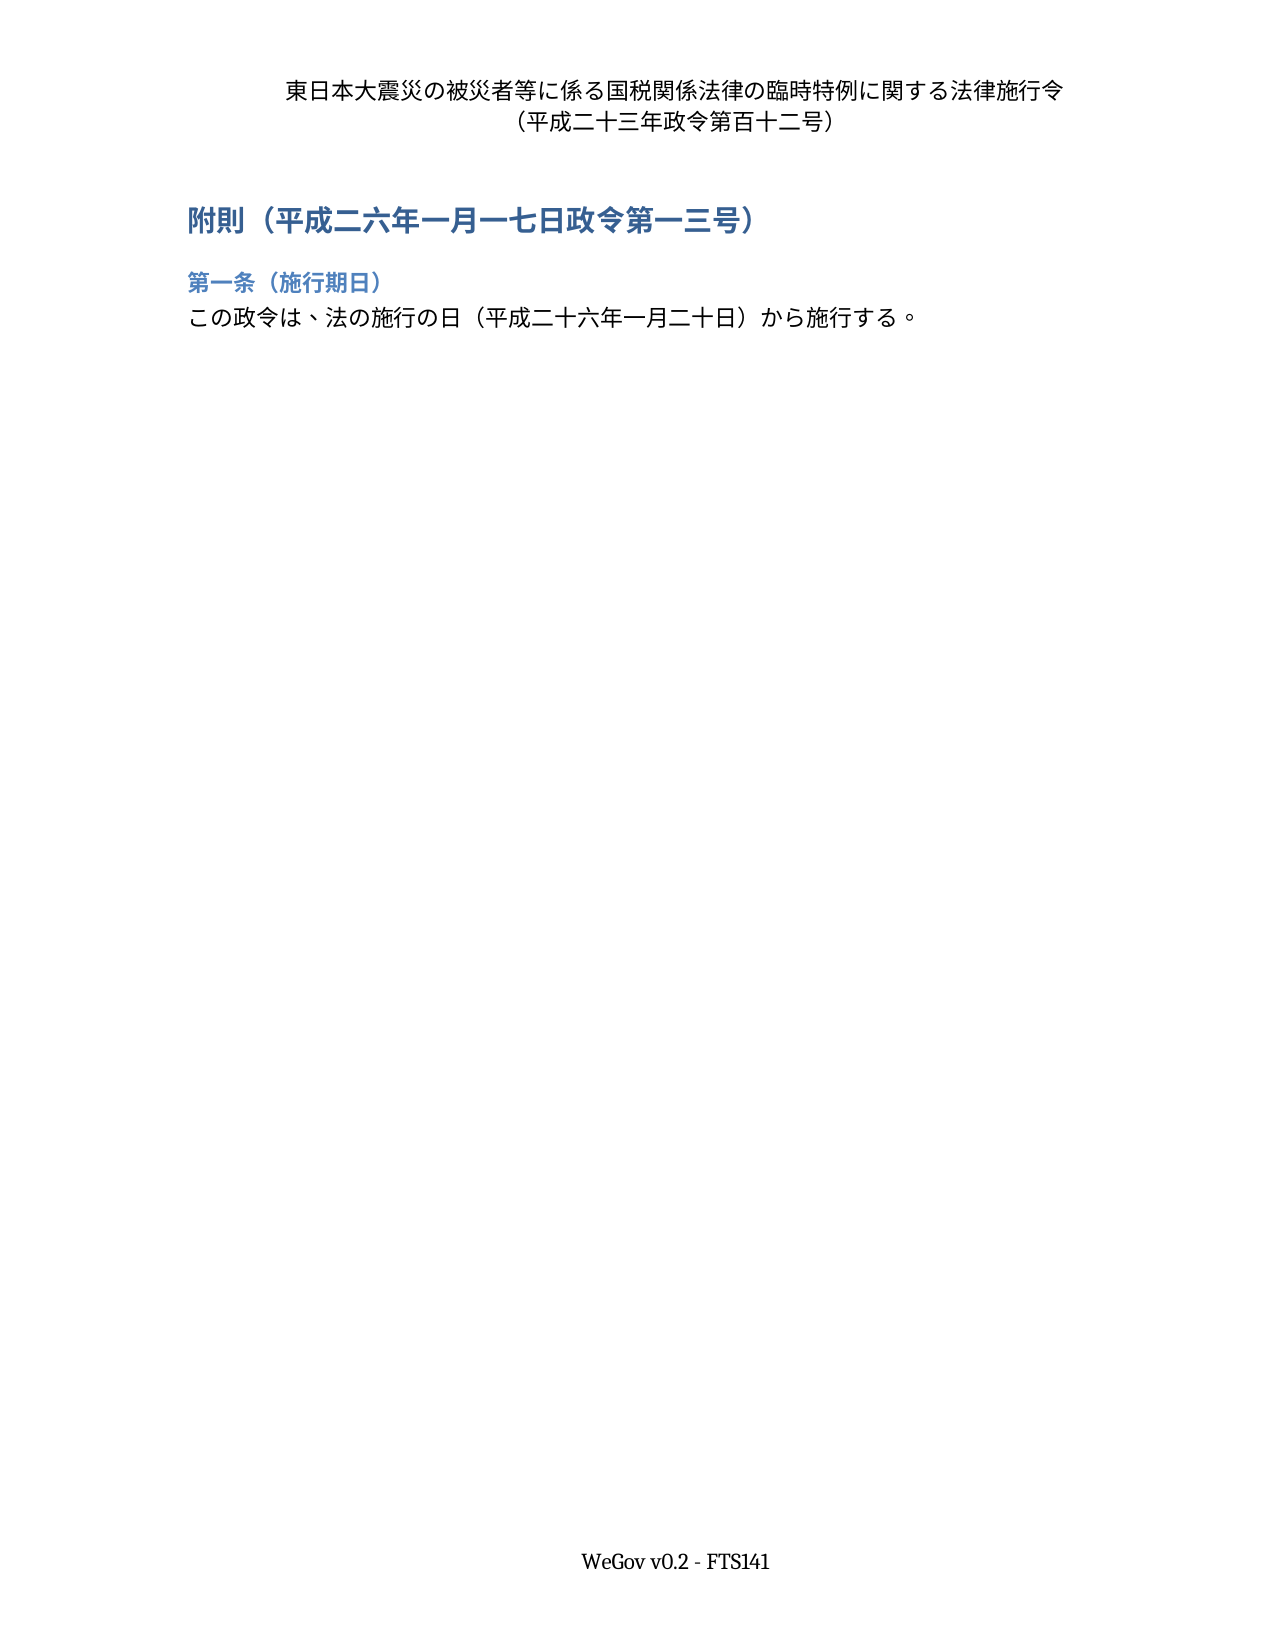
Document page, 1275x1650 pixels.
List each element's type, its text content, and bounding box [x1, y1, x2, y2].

subtitle 附則（平成二六年一月一七日政令第一三号） [187, 200, 1087, 240]
subtitle 第一条（施行期日） [187, 266, 1087, 298]
text この政令は、法の施行の日（平成二十六年一月二十日）から施行する。 [187, 302, 1087, 334]
